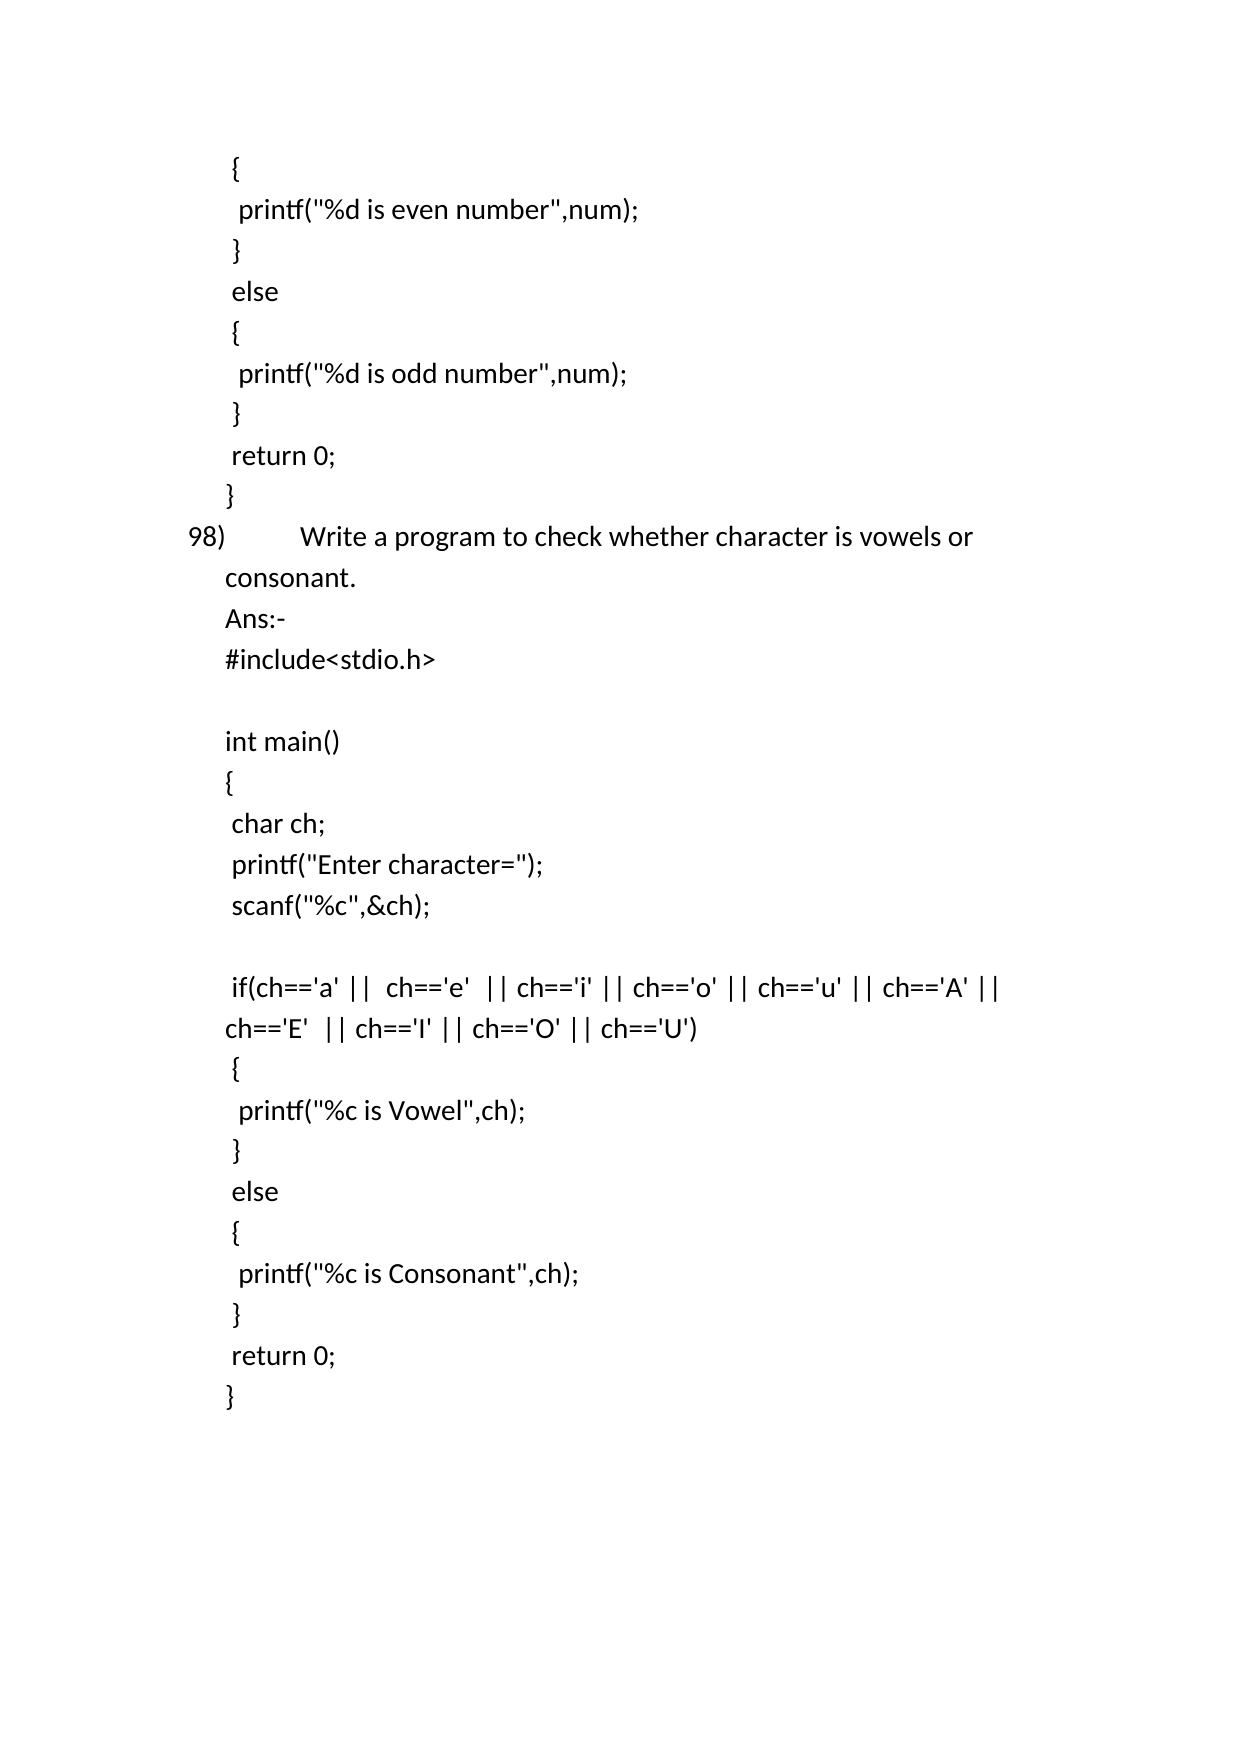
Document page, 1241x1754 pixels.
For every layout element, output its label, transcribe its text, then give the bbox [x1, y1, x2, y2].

list printf("%d is odd number",num); [225, 355, 1090, 390]
list } [225, 1296, 1090, 1332]
list { [225, 1051, 1090, 1086]
list #include<stdio.h> [225, 641, 1090, 677]
list int main() [225, 723, 1090, 759]
list printf("Enter character="); [225, 846, 1090, 882]
list printf("%c is Vowel",ch); [225, 1092, 1090, 1127]
list } [225, 1378, 1090, 1414]
list printf("%d is even number",num); [225, 191, 1090, 227]
list { [225, 314, 1090, 349]
list printf("%c is Consonant",ch); [225, 1255, 1090, 1291]
list scanf("%c",&ch); [225, 887, 1090, 922]
list char ch; [225, 805, 1090, 841]
list } [225, 1132, 1090, 1168]
list else [225, 1173, 1090, 1209]
list { [225, 150, 1090, 186]
list Ans:- [225, 600, 1090, 636]
list { [225, 1214, 1090, 1250]
list } [225, 396, 1090, 431]
list return 0; [225, 1337, 1090, 1373]
list if(ch=='a' || ch=='e' || ch=='i' || ch=='o' || ch=='u' || ch=='A' || ch=='E' || ch=='I' || ch=='O' || ch=='U') [225, 969, 1090, 1045]
list else [225, 273, 1090, 308]
list { [225, 764, 1090, 800]
list return 0; [225, 437, 1090, 472]
list } [225, 232, 1090, 267]
list Write a program to check whether character is vowels or consonant. [187, 518, 1090, 595]
list } [225, 477, 1090, 513]
